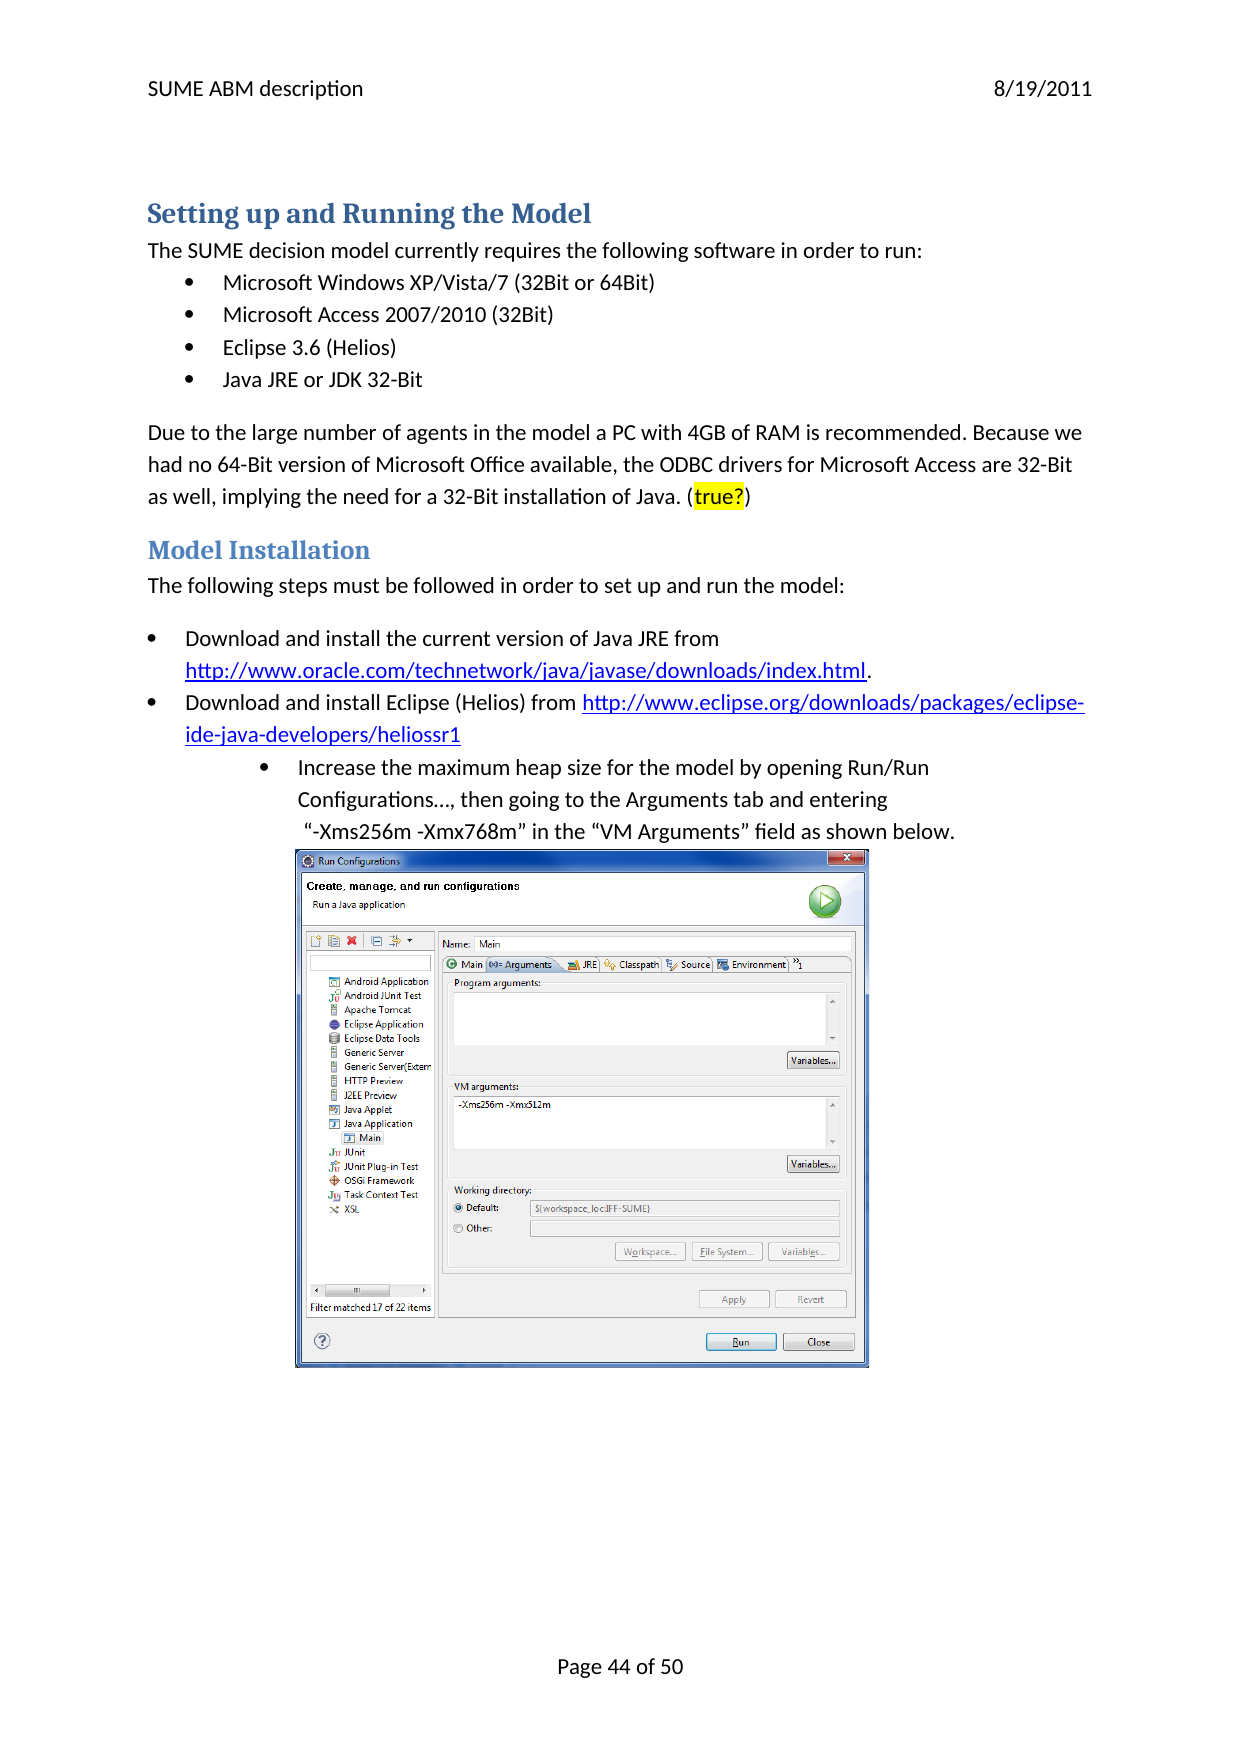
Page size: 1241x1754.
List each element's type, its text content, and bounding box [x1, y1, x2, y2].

list Microsoft Windows XP/Vista/7 (32Bit or 64Bit) [185, 268, 1093, 296]
text The following steps must be followed in order to set up and run the model: [148, 571, 1093, 599]
list Download and install the current version of Java JRE from http://www.oracle.com/technetwork/java/javase/downloads/index.html. [148, 624, 1093, 684]
list Download and install Eclipse (Helios) from http://www.eclipse.org/downloads/packages/eclipse-ide-java-developers/heliossr1 [148, 688, 1093, 749]
list Microsoft Access 2007/2010 (32Bit) [185, 301, 1093, 328]
picture [295, 849, 870, 1368]
subtitle Setting up and Running the Model [148, 198, 1093, 231]
text Due to the large number of agents in the model a PC with 4GB of RAM is recommended. Because we had no 64-Bit version of Microsoft Office available, the ODBC drivers for Microsoft Access are 32-Bit as well, implying the need for a 32-Bit installation of Java. (true?) [148, 418, 1093, 510]
subtitle Model Installation [148, 535, 1093, 566]
list Increase the maximum heap size for the model by opening Run/Run Configurations…, then going to the Arguments tab and entering “-Xms256m -Xmx768m” in the “VM Arguments” field as shown below. [260, 753, 1093, 845]
text The SUME decision model currently requires the following software in order to run: [148, 236, 1093, 264]
list Java JRE or JDK 32-Bit [185, 365, 1093, 393]
list Eclipse 3.6 (Helios) [185, 333, 1093, 361]
